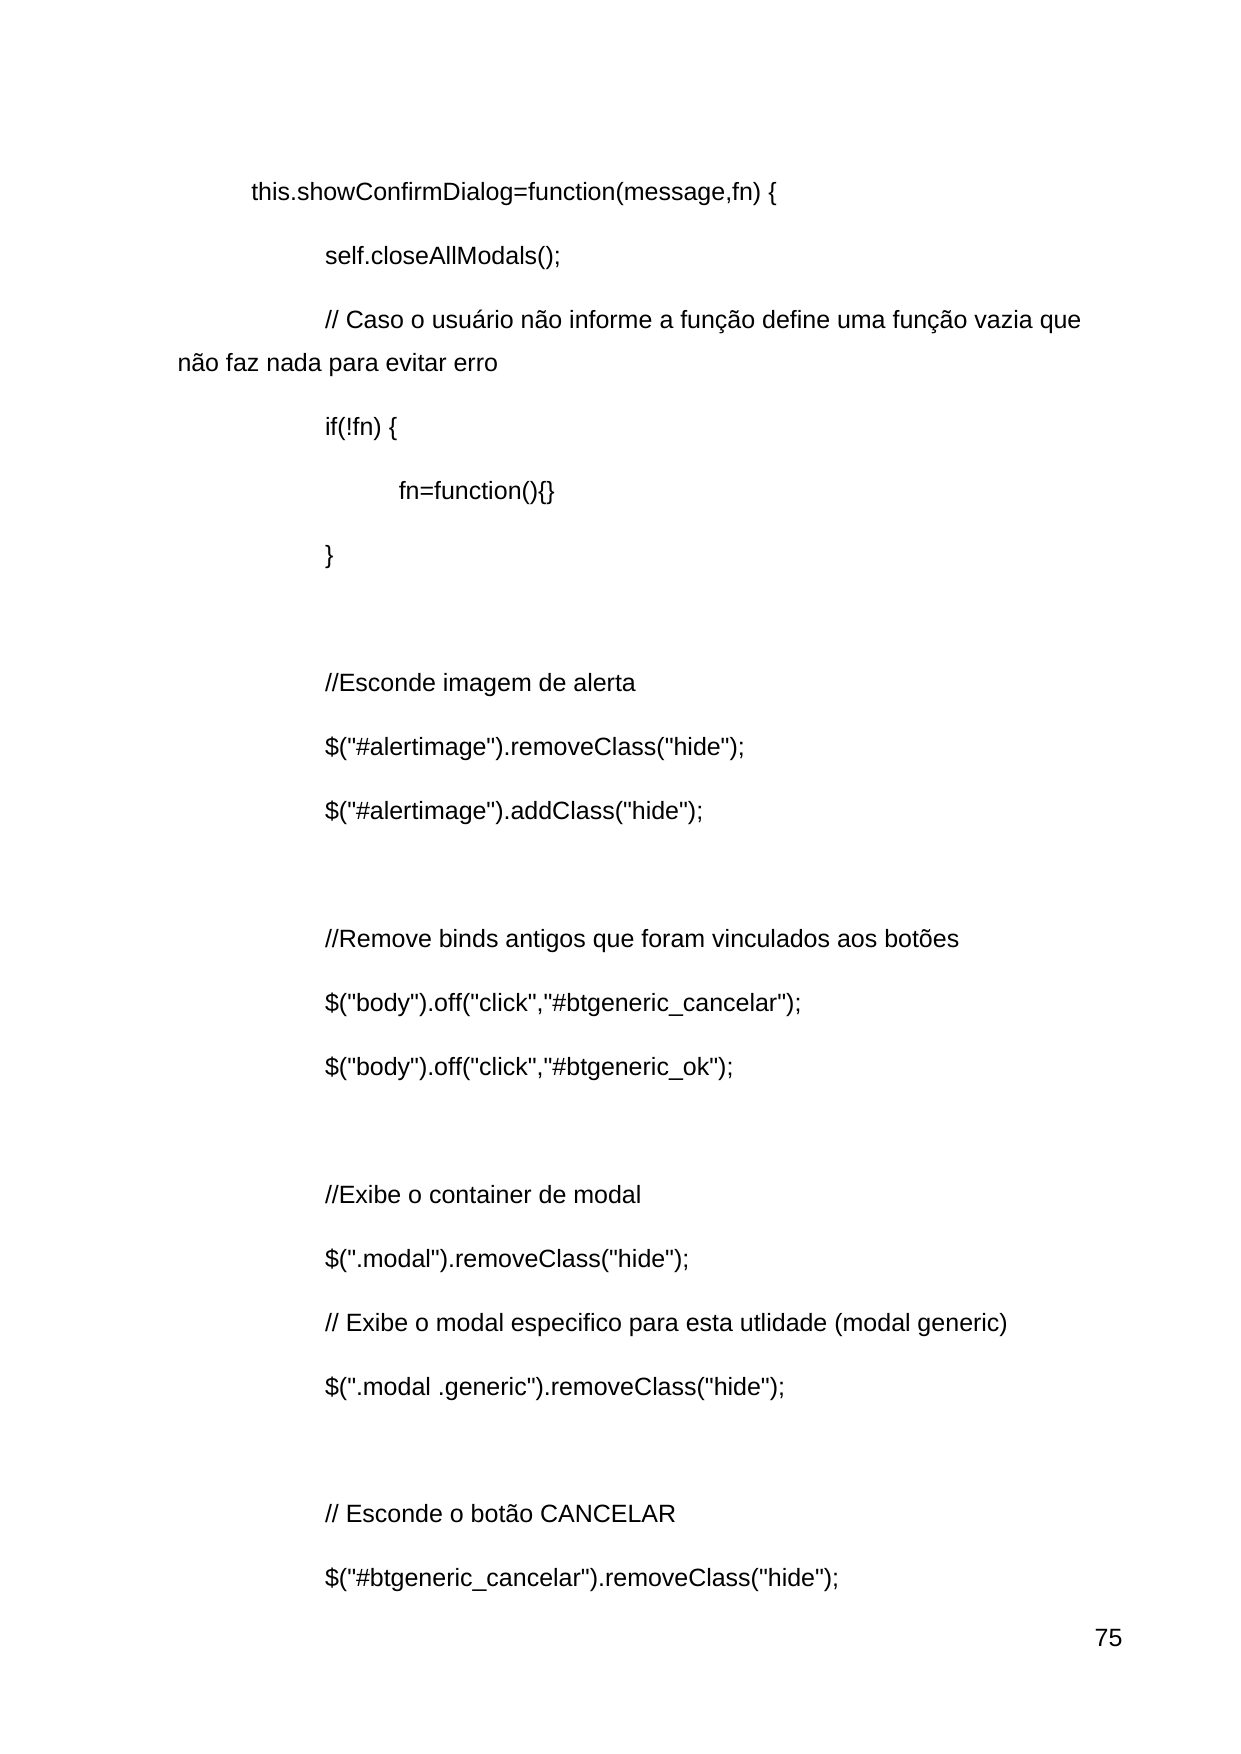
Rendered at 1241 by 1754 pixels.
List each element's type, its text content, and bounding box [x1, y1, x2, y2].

text $("#btgeneric_cancelar").removeClass("hide"); [177, 1563, 1122, 1592]
text fn=function(){} [177, 476, 1122, 505]
text $(".modal").removeClass("hide"); [177, 1244, 1122, 1272]
text } [177, 540, 1122, 569]
text $("body").off("click","#btgeneric_ok"); [177, 1052, 1122, 1081]
text //Remove binds antigos que foram vinculados aos botões [177, 924, 1122, 953]
text //Esconde imagem de alerta [177, 668, 1122, 697]
text $("#alertimage").removeClass("hide"); [177, 732, 1122, 761]
text // Exibe o modal especifico para esta utlidade (modal generic) [177, 1308, 1122, 1336]
text if(!fn) { [177, 412, 1122, 441]
text //Exibe o container de modal [177, 1180, 1122, 1208]
text this.showConfirmDialog=function(message,fn) { [177, 177, 1122, 206]
text self.closeAllModals(); [177, 241, 1122, 270]
text $(".modal .generic").removeClass("hide"); [177, 1372, 1122, 1400]
text $("#alertimage").addClass("hide"); [177, 796, 1122, 825]
text // Caso o usuário não informe a função define uma função vazia que não faz nada para evitar erro [177, 305, 1122, 377]
text // Esconde o botão CANCELAR [177, 1499, 1122, 1528]
text $("body").off("click","#btgeneric_cancelar"); [177, 988, 1122, 1017]
